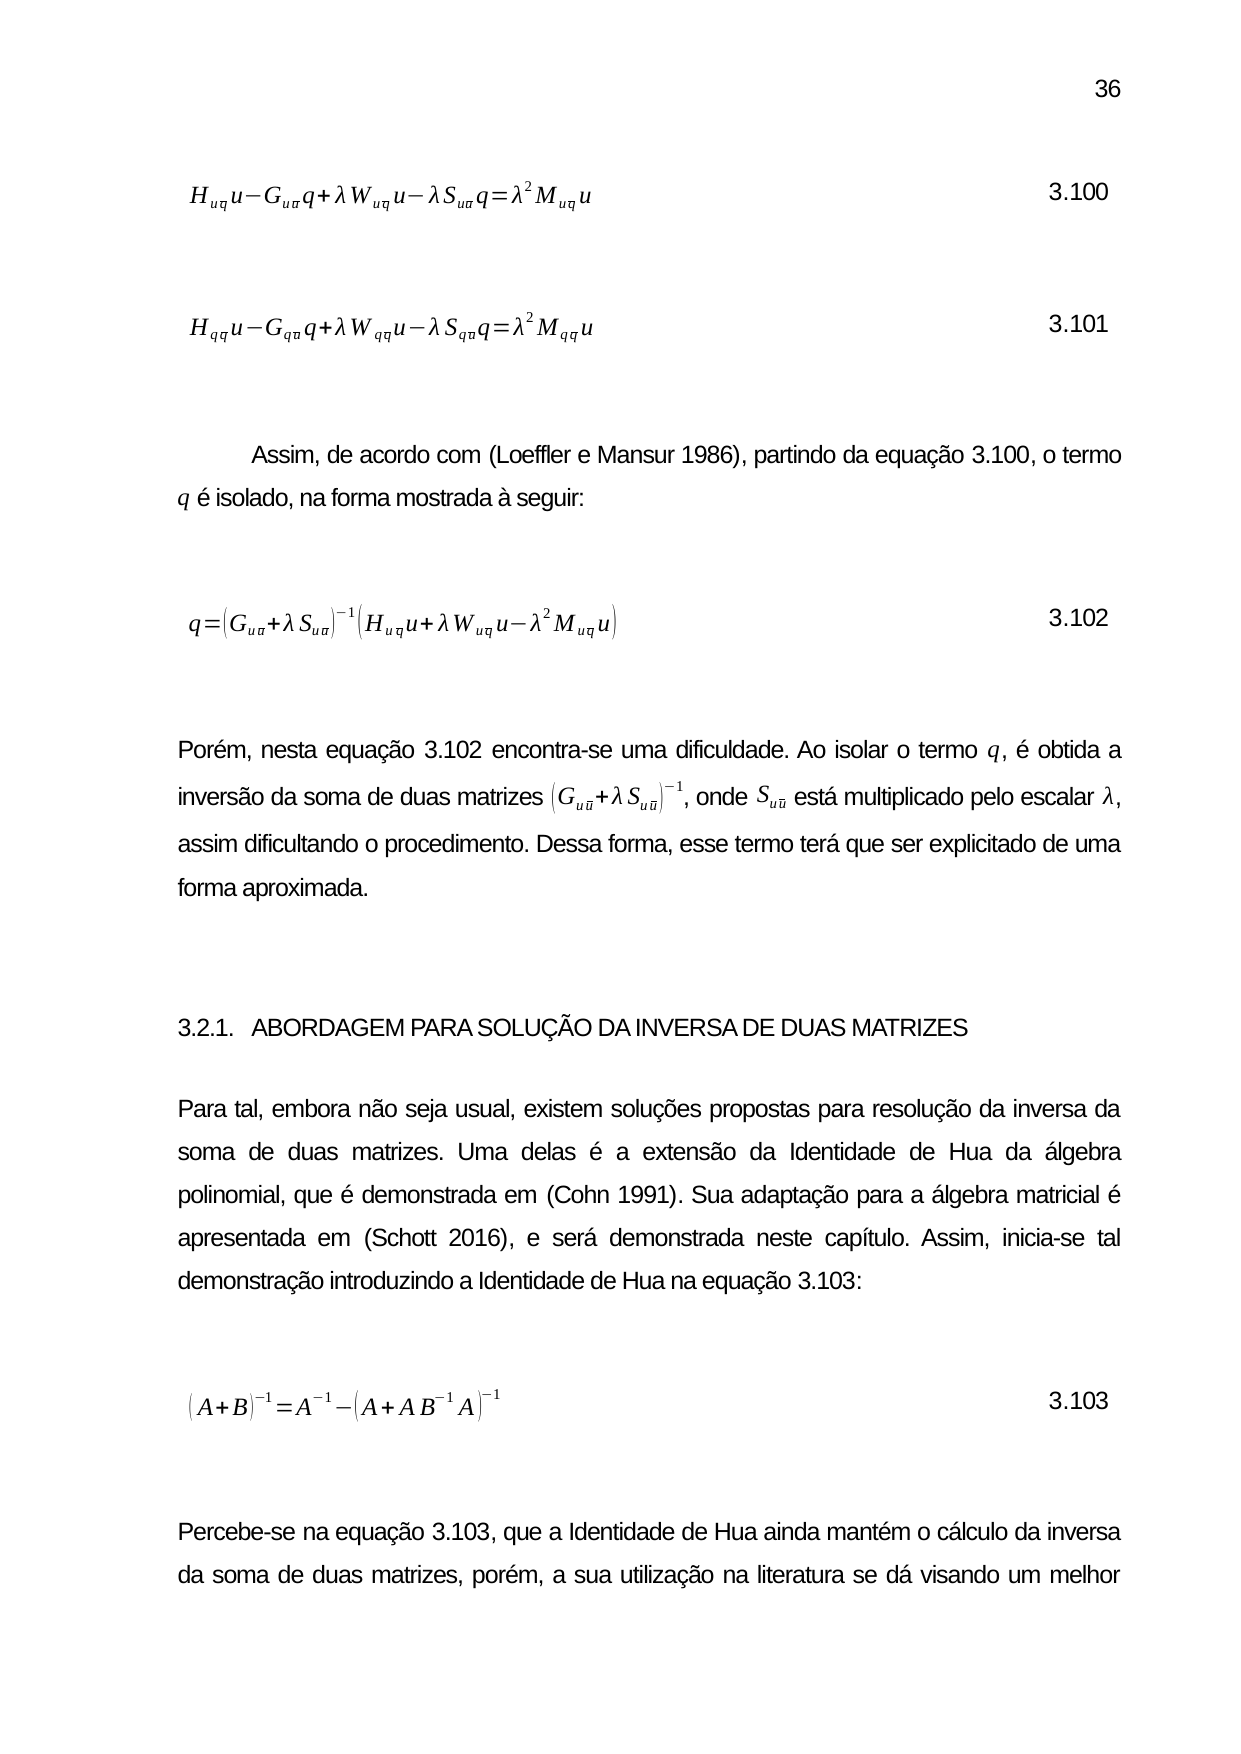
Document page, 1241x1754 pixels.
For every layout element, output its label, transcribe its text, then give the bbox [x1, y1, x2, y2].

table_header [177, 309, 1033, 381]
table_header [177, 603, 1033, 675]
table_header [177, 177, 1033, 249]
text Para tal, embora não seja usual, existem soluções propostas para resolução da inversa da soma de duas matrizes. Uma delas é a extensão da Identidade de Hua da álgebra polinomial, que é demonstrada em . Sua adaptação para a álgebra matricial é apresentada em , e será demonstrada neste capítulo. Assim, inicia-se tal demonstração introduzindo a Identidade de Hua na equação 3.6: [177, 1093, 1122, 1295]
table_header [177, 1386, 1033, 1457]
subtitle ABORDAGEM PARA SOLUÇÃO DA INVERSA DE DUAS MATRIZES [177, 1013, 1122, 1042]
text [177, 1517, 1122, 1589]
text Assim, de acordo com , partindo da equação 3.3, o termo é isolado, na forma mostrada à seguir: [177, 440, 1122, 512]
